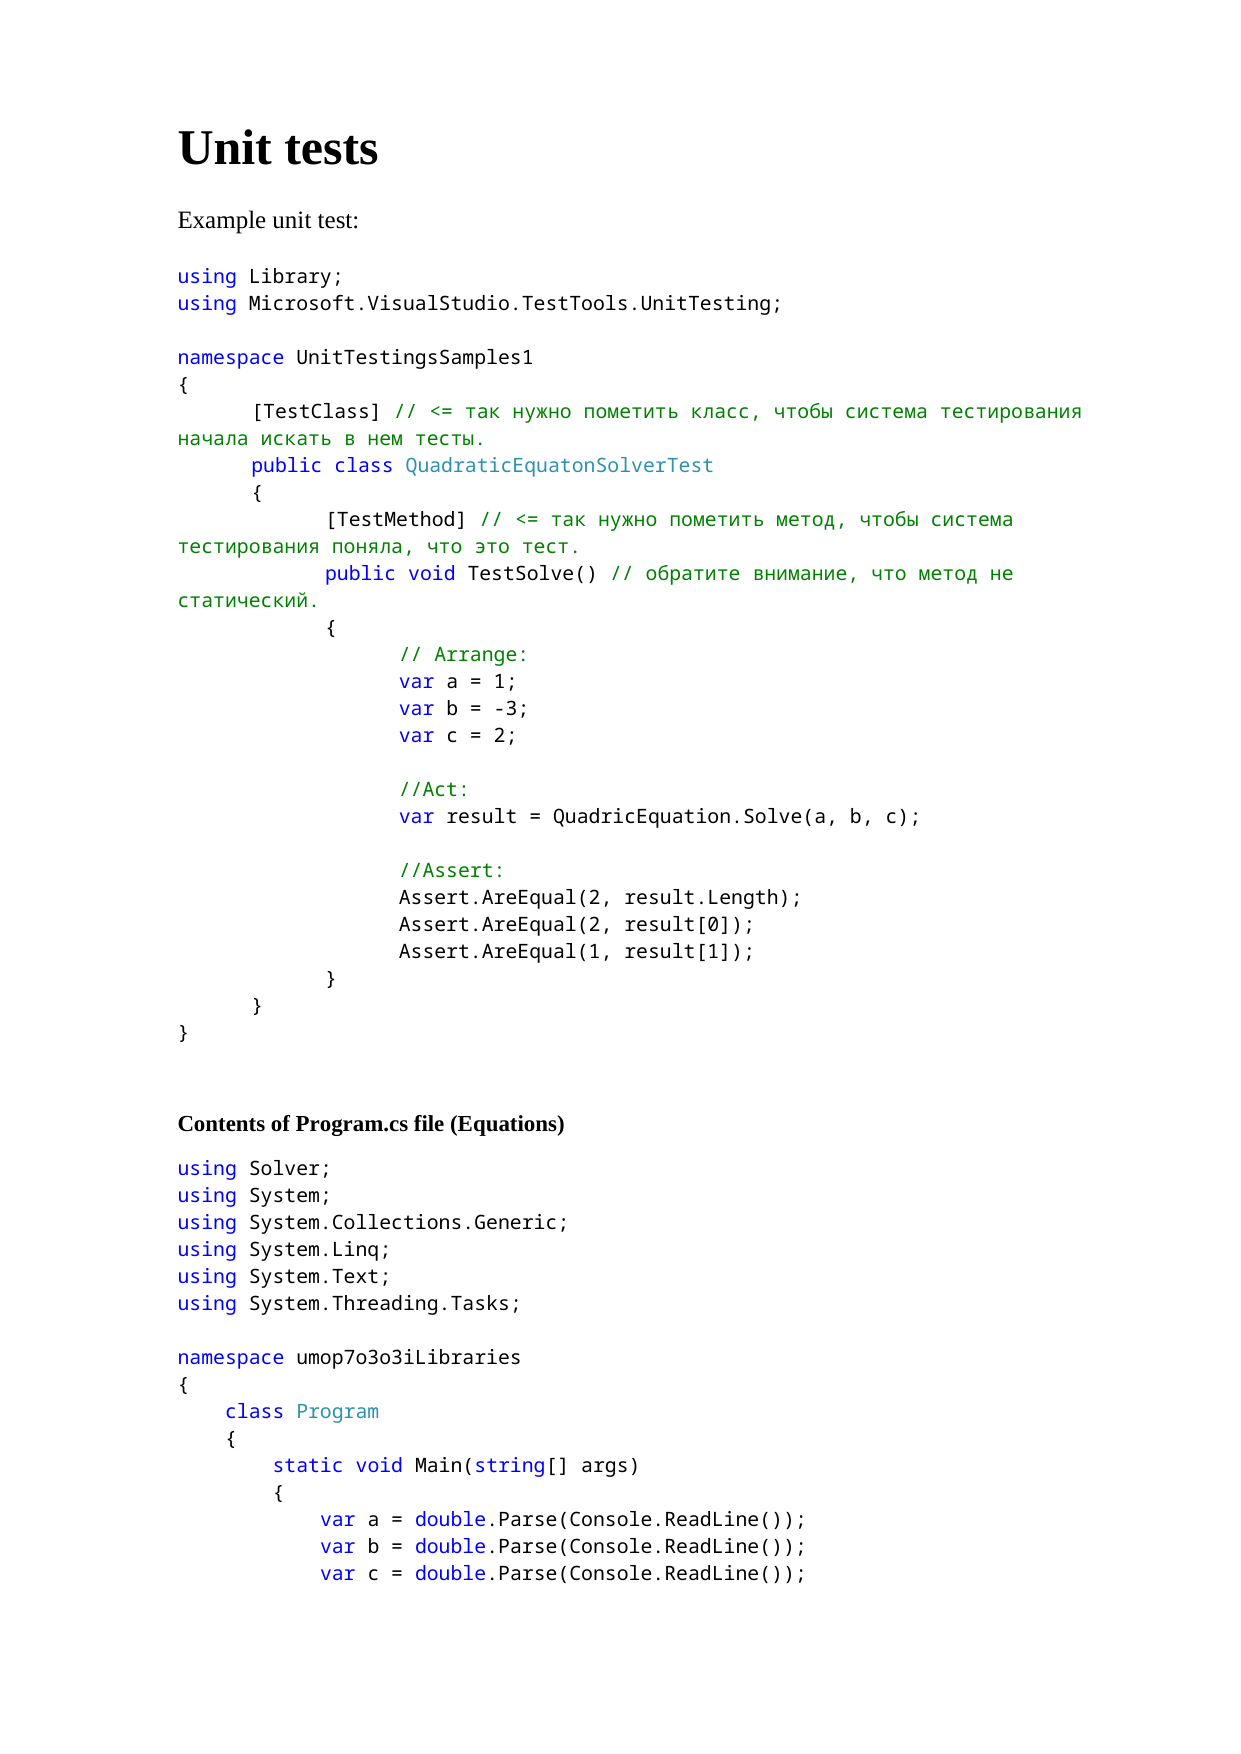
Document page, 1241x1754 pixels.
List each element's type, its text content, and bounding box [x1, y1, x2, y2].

text var result = QuadricEquation.Solve(a, b, c); [177, 802, 1152, 829]
text static void Main(string[] args) [177, 1451, 1152, 1478]
text using System.Text; [177, 1263, 1152, 1289]
text Contents of Program.cs file (Equations) [177, 1109, 1152, 1136]
text Example unit test: [177, 205, 1152, 233]
text } [177, 991, 1152, 1018]
text var a = 1; [177, 667, 1152, 694]
text Assert.AreEqual(2, result.Length); [177, 883, 1152, 910]
text public class QuadraticEquatonSolverTest [177, 452, 1152, 478]
text Unit tests [177, 118, 1152, 176]
text { [177, 371, 1152, 398]
text using System.Collections.Generic; [177, 1209, 1152, 1236]
text namespace umop7o3o3iLibraries [177, 1343, 1152, 1371]
text Assert.AreEqual(1, result[1]); [177, 937, 1152, 964]
text { [177, 1424, 1152, 1451]
text // Arrange: [177, 640, 1152, 667]
text using Microsoft.VisualStudio.TestTools.UnitTesting; [177, 290, 1152, 317]
text [TestClass] // <= так нужно пометить класс, чтобы система тестирования начала искать в нем тесты. [177, 398, 1152, 452]
text var b = double.Parse(Console.ReadLine()); [177, 1532, 1152, 1559]
text { [177, 1371, 1152, 1397]
text //Assert: [177, 856, 1152, 883]
text using Solver; [177, 1155, 1152, 1182]
text //Act: [177, 775, 1152, 802]
text using System; [177, 1182, 1152, 1209]
text var c = 2; [177, 721, 1152, 748]
text Assert.AreEqual(2, result[0]); [177, 910, 1152, 937]
text var b = -3; [177, 694, 1152, 721]
text var c = double.Parse(Console.ReadLine()); [177, 1559, 1152, 1586]
text using Library; [177, 263, 1152, 290]
text using System.Linq; [177, 1236, 1152, 1263]
text } [177, 964, 1152, 991]
text using System.Threading.Tasks; [177, 1289, 1152, 1317]
text [TestMethod] // <= так нужно пометить метод, чтобы система тестирования поняла, что это тест. [177, 506, 1152, 559]
text { [177, 1478, 1152, 1505]
text { [177, 613, 1152, 640]
text namespace UnitTestingsSamples1 [177, 344, 1152, 371]
text class Program [177, 1397, 1152, 1424]
text { [177, 478, 1152, 506]
text public void TestSolve() // обратите внимание, что метод не статический. [177, 559, 1152, 613]
text } [177, 1018, 1152, 1045]
text var a = double.Parse(Console.ReadLine()); [177, 1505, 1152, 1532]
